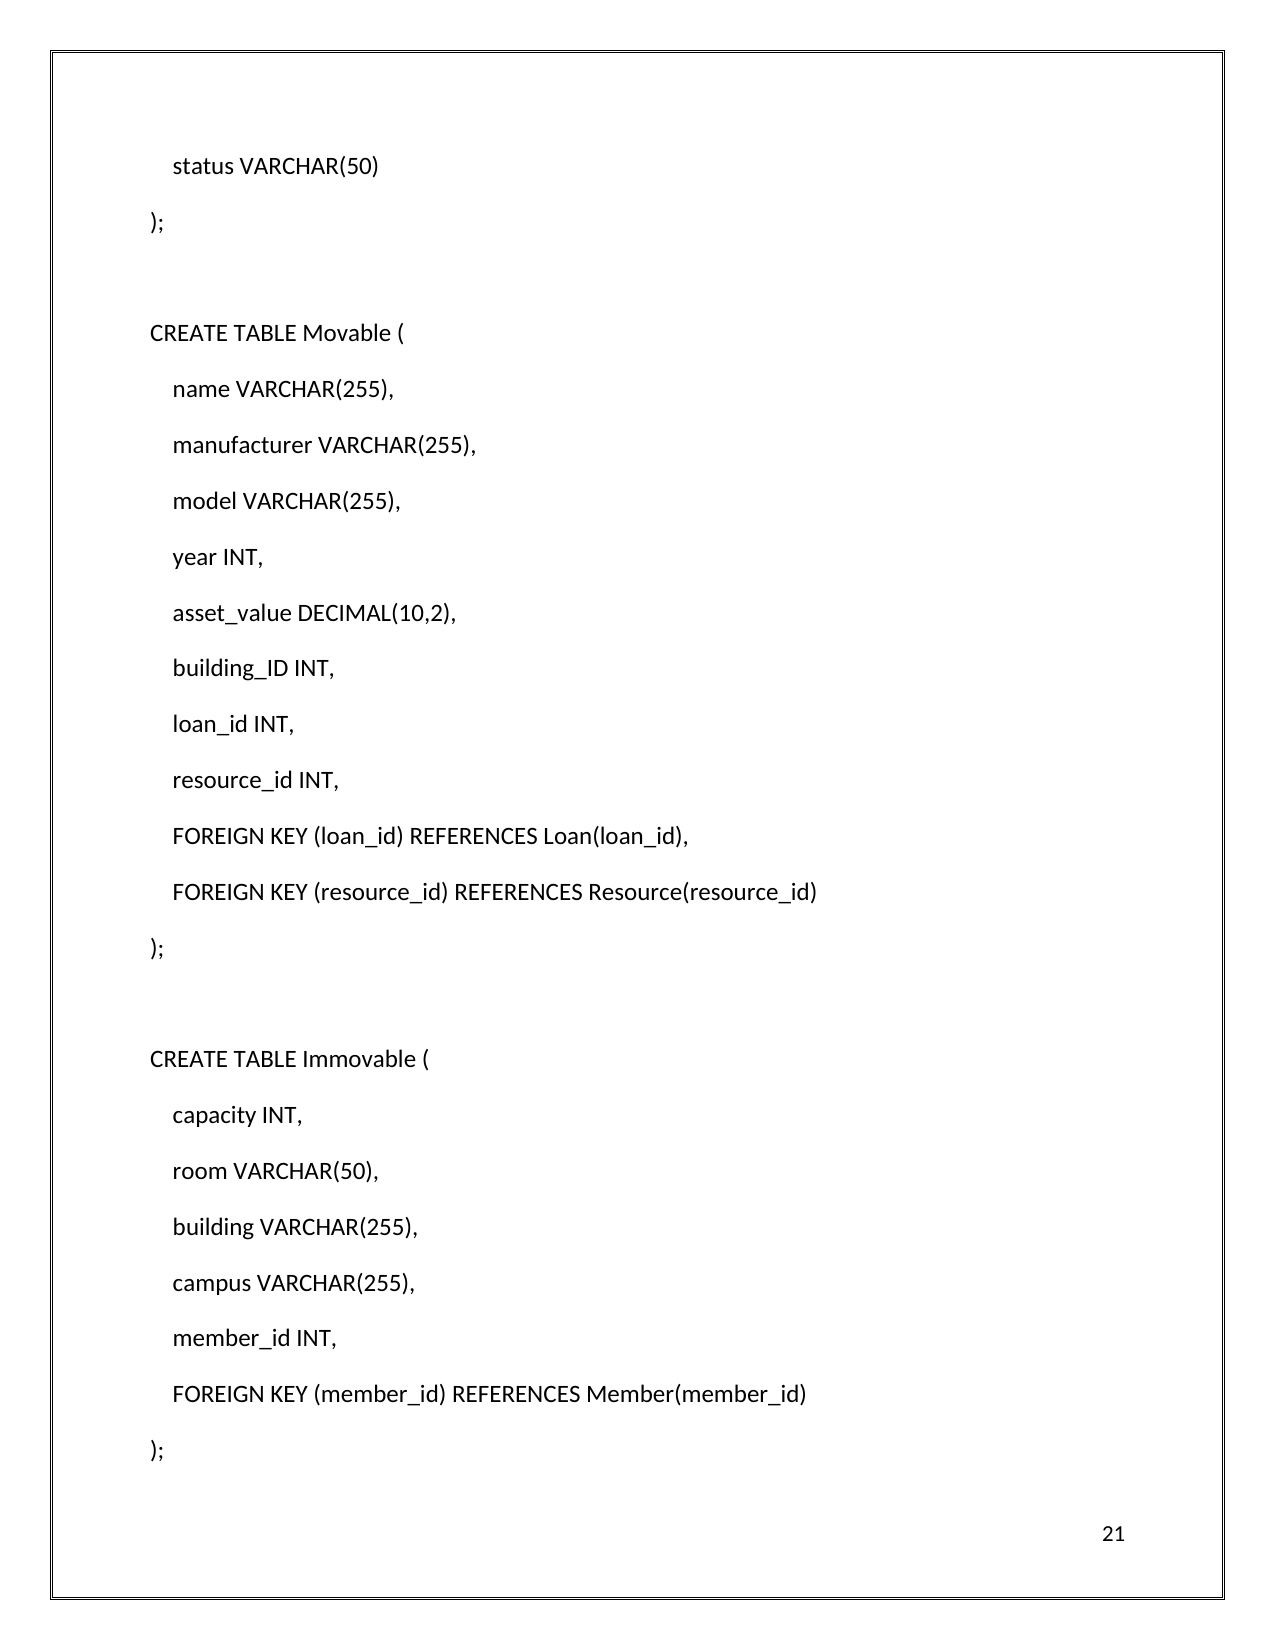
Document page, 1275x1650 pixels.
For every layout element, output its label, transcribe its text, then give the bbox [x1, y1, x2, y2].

text loan_id INT, [150, 708, 1169, 739]
text campus VARCHAR(255), [150, 1267, 1169, 1297]
text ); [150, 1434, 1169, 1465]
text CREATE TABLE Immovable ( [150, 1043, 1169, 1074]
text ); [150, 932, 1169, 962]
text capacity INT, [150, 1099, 1169, 1130]
text year INT, [150, 541, 1169, 571]
text asset_value DECIMAL(10,2), [150, 597, 1169, 627]
text status VARCHAR(50) [150, 150, 1169, 181]
text building_ID INT, [150, 652, 1169, 683]
text ); [150, 206, 1169, 236]
text manufacturer VARCHAR(255), [150, 429, 1169, 460]
text room VARCHAR(50), [150, 1155, 1169, 1186]
text member_id INT, [150, 1322, 1169, 1353]
text FOREIGN KEY (resource_id) REFERENCES Resource(resource_id) [150, 876, 1169, 906]
text name VARCHAR(255), [150, 373, 1169, 404]
text resource_id INT, [150, 764, 1169, 795]
text FOREIGN KEY (loan_id) REFERENCES Loan(loan_id), [150, 820, 1169, 851]
text FOREIGN KEY (member_id) REFERENCES Member(member_id) [150, 1378, 1169, 1409]
text model VARCHAR(255), [150, 485, 1169, 516]
text building VARCHAR(255), [150, 1211, 1169, 1241]
text CREATE TABLE Movable ( [150, 317, 1169, 348]
